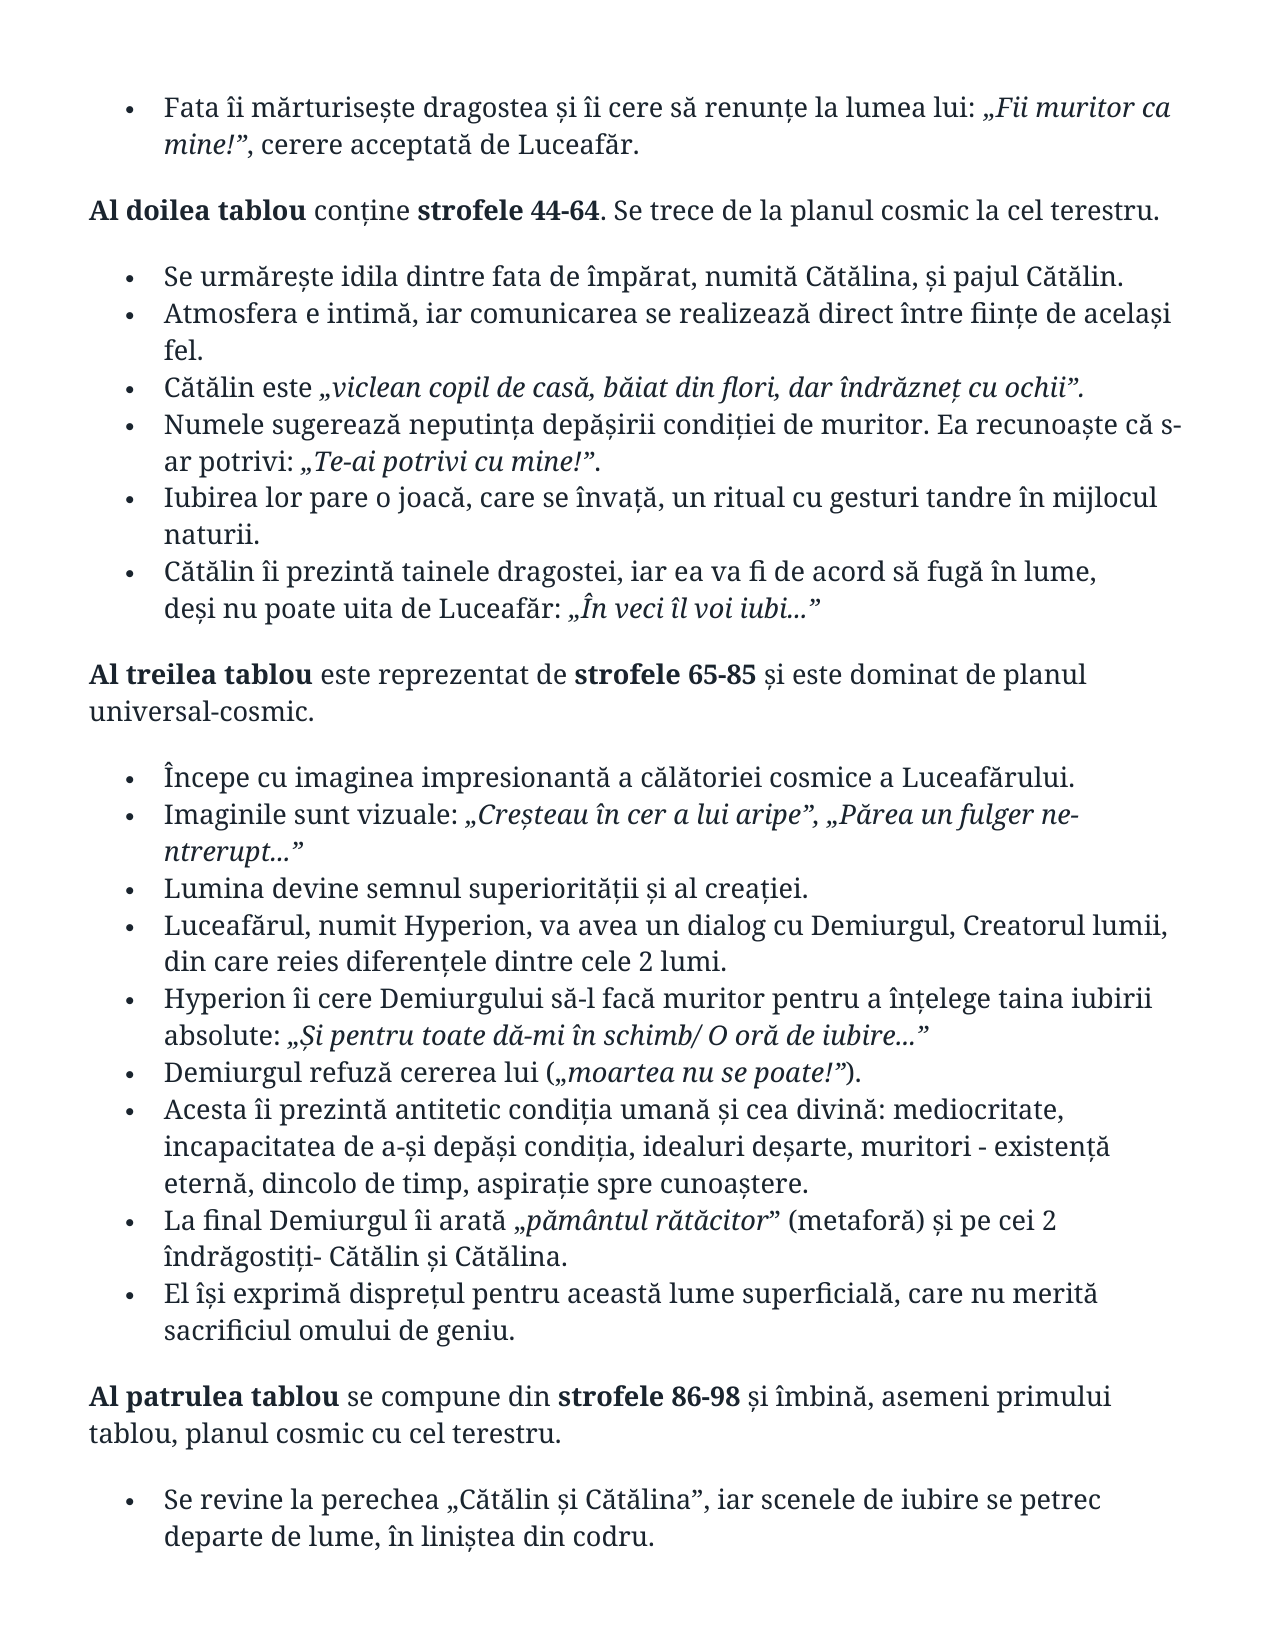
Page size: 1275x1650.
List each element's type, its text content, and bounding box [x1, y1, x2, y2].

list Demiurgul refuză cererea lui („moartea nu se poate!”). [126, 1053, 1186, 1090]
list Lumina devine semnul superiorității și al creației. [126, 869, 1186, 906]
list Acesta îi prezintă antitetic condiția umană și cea divină: mediocritate, incapacitatea de a-și depăși condiția, idealuri deșarte, muritori - existență eternă, dincolo de timp, aspirație spre cunoaștere. [126, 1090, 1186, 1201]
list La final Demiurgul îi arată „pământul rătăcitor” (metaforă) și pe cei 2 îndrăgostiți- Cătălin și Cătălina. [126, 1201, 1186, 1275]
text Al patrulea tablou se compune din strofele 86-98 și îmbină, asemeni primului tablou, planul cosmic cu cel terestru. [89, 1378, 1186, 1451]
list Numele sugerează neputința depășirii condiției de muritor. Ea recunoaște că s-ar potrivi: „Te-ai potrivi cu mine!”. [126, 405, 1186, 479]
list Imaginile sunt vizuale: „Creșteau în cer a lui aripe”, „Părea un fulger ne-ntrerupt...” [126, 795, 1186, 869]
list Cătălin este „viclean copil de casă, băiat din flori, dar îndrăzneț cu ochii”. [126, 368, 1186, 405]
list Cătălin îi prezintă tainele dragostei, iar ea va fi de acord să fugă în lume, deși nu poate uita de Luceafăr: „În veci îl voi iubi...” [126, 553, 1186, 626]
list Hyperion îi cere Demiurgului să-l facă muritor pentru a înțelege taina iubirii absolute: „Și pentru toate dă-mi în schimb/ O oră de iubire...” [126, 980, 1186, 1053]
list Iubirea lor pare o joacă, care se învață, un ritual cu gesturi tandre în mijlocul naturii. [126, 479, 1186, 553]
list Începe cu imaginea impresionantă a călătoriei cosmice a Luceafărului. [126, 758, 1186, 795]
text Al treilea tablou este reprezentat de strofele 65-85 și este dominat de planul universal-cosmic. [89, 656, 1186, 729]
list Se revine la perechea „Cătălin și Cătălina”, iar scenele de iubire se petrec departe de lume, în liniștea din codru. [126, 1481, 1186, 1554]
list Atmosfera e intimă, iar comunicarea se realizează direct între ființe de același fel. [126, 294, 1186, 368]
list Se urmărește idila dintre fata de împărat, numită Cătălina, și pajul Cătălin. [126, 258, 1186, 294]
list Fata îi mărturisește dragostea și îi cere să renunțe la lumea lui: „Fii muritor ca mine!”, cerere acceptată de Luceafăr. [126, 89, 1186, 162]
text Al doilea tablou conține strofele 44-64. Se trece de la planul cosmic la cel terestru. [89, 192, 1186, 228]
list El își exprimă disprețul pentru această lume superficială, care nu merită sacrificiul omului de geniu. [126, 1275, 1186, 1348]
list Luceafărul, numit Hyperion, va avea un dialog cu Demiurgul, Creatorul lumii, din care reies diferențele dintre cele 2 lumi. [126, 906, 1186, 980]
